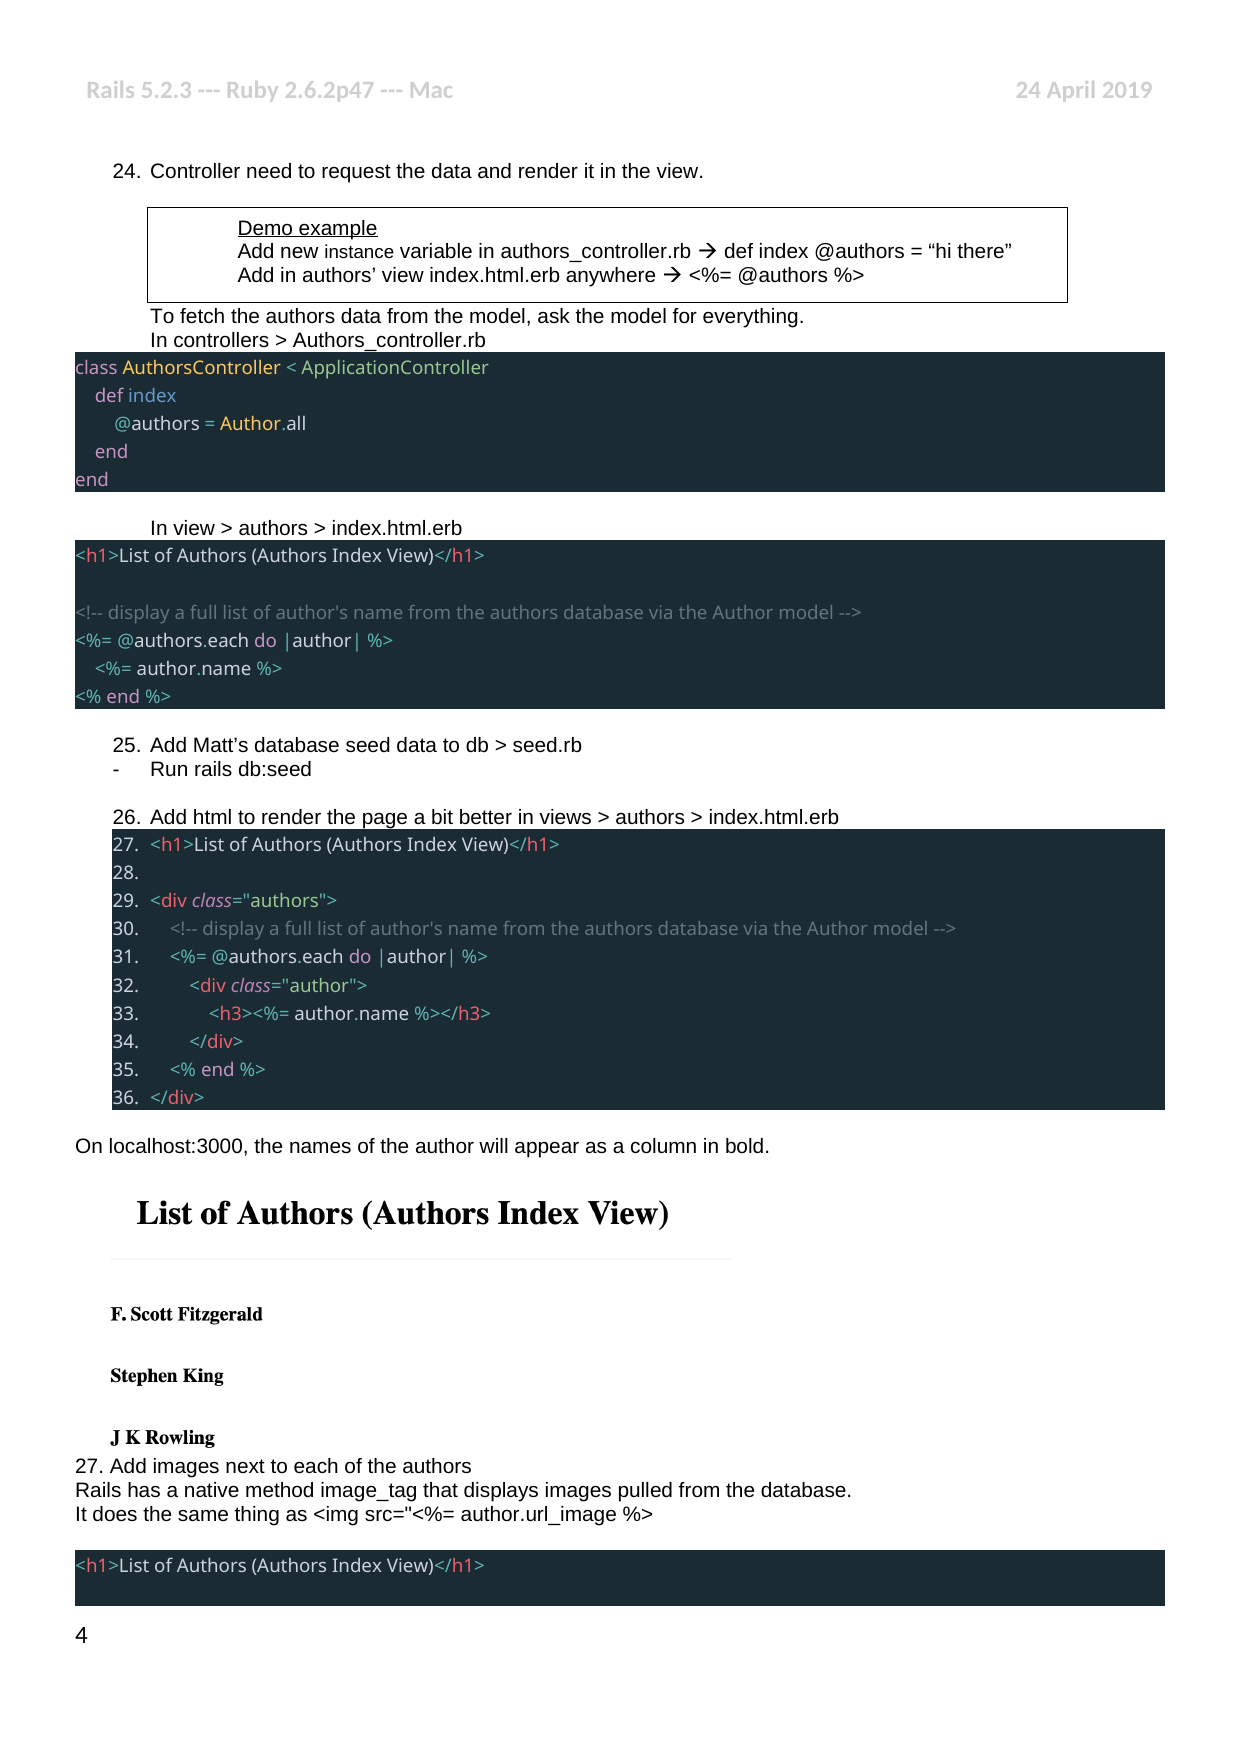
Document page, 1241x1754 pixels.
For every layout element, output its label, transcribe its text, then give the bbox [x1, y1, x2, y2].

text end [75, 464, 1165, 492]
list <!-- display a full list of author's name from the authors database via the Author model --> [112, 913, 1165, 941]
text <h1>List of Authors (Authors Index View)</h1> [75, 540, 1165, 568]
list Add html to render the page a bit better in views > authors > index.html.erb [112, 805, 1165, 829]
text class AuthorsController < ApplicationController [75, 352, 1165, 380]
list To fetch the authors data from the model, ask the model for everything. [150, 207, 1165, 328]
text <%= @authors.each do |author| %> [75, 624, 1165, 653]
text On localhost:3000, the names of the author will appear as a column in bold. [75, 1134, 1165, 1158]
text <h1>List of Authors (Authors Index View)</h1> [75, 1550, 1165, 1578]
text It does the same thing as <img src="<%= author.url_image %> [75, 1502, 1165, 1526]
list <% end %> [112, 1054, 1165, 1082]
text end [75, 436, 1165, 464]
text Rails has a native method image_tag that displays images pulled from the database. [75, 1478, 1165, 1502]
text <!-- display a full list of author's name from the authors database via the Author model --> [75, 596, 1165, 624]
list <div class="authors"> [112, 885, 1165, 913]
list In view > authors > index.html.erb [150, 516, 1165, 540]
text @authors = Author.all [75, 408, 1165, 436]
list In controllers > Authors_controller.rb [150, 328, 1165, 352]
text 27. Add images next to each of the authors [75, 1454, 1165, 1478]
text def index [75, 380, 1165, 408]
list Add Matt’s database seed data to db > seed.rb [112, 733, 1165, 757]
list <h3><%= author.name %></h3> [112, 997, 1165, 1026]
text <%= author.name %> [75, 653, 1165, 681]
list <div class="author"> [112, 969, 1165, 997]
list </div> [112, 1082, 1165, 1110]
list Controller need to request the data and render it in the view. [112, 159, 1165, 183]
list <h1>List of Authors (Authors Index View)</h1> [112, 829, 1165, 857]
text <% end %> [75, 681, 1165, 709]
picture [75, 1181, 732, 1455]
list Run rails db:seed [112, 757, 1165, 781]
list <%= @authors.each do |author| %> [112, 941, 1165, 969]
list </div> [112, 1026, 1165, 1054]
